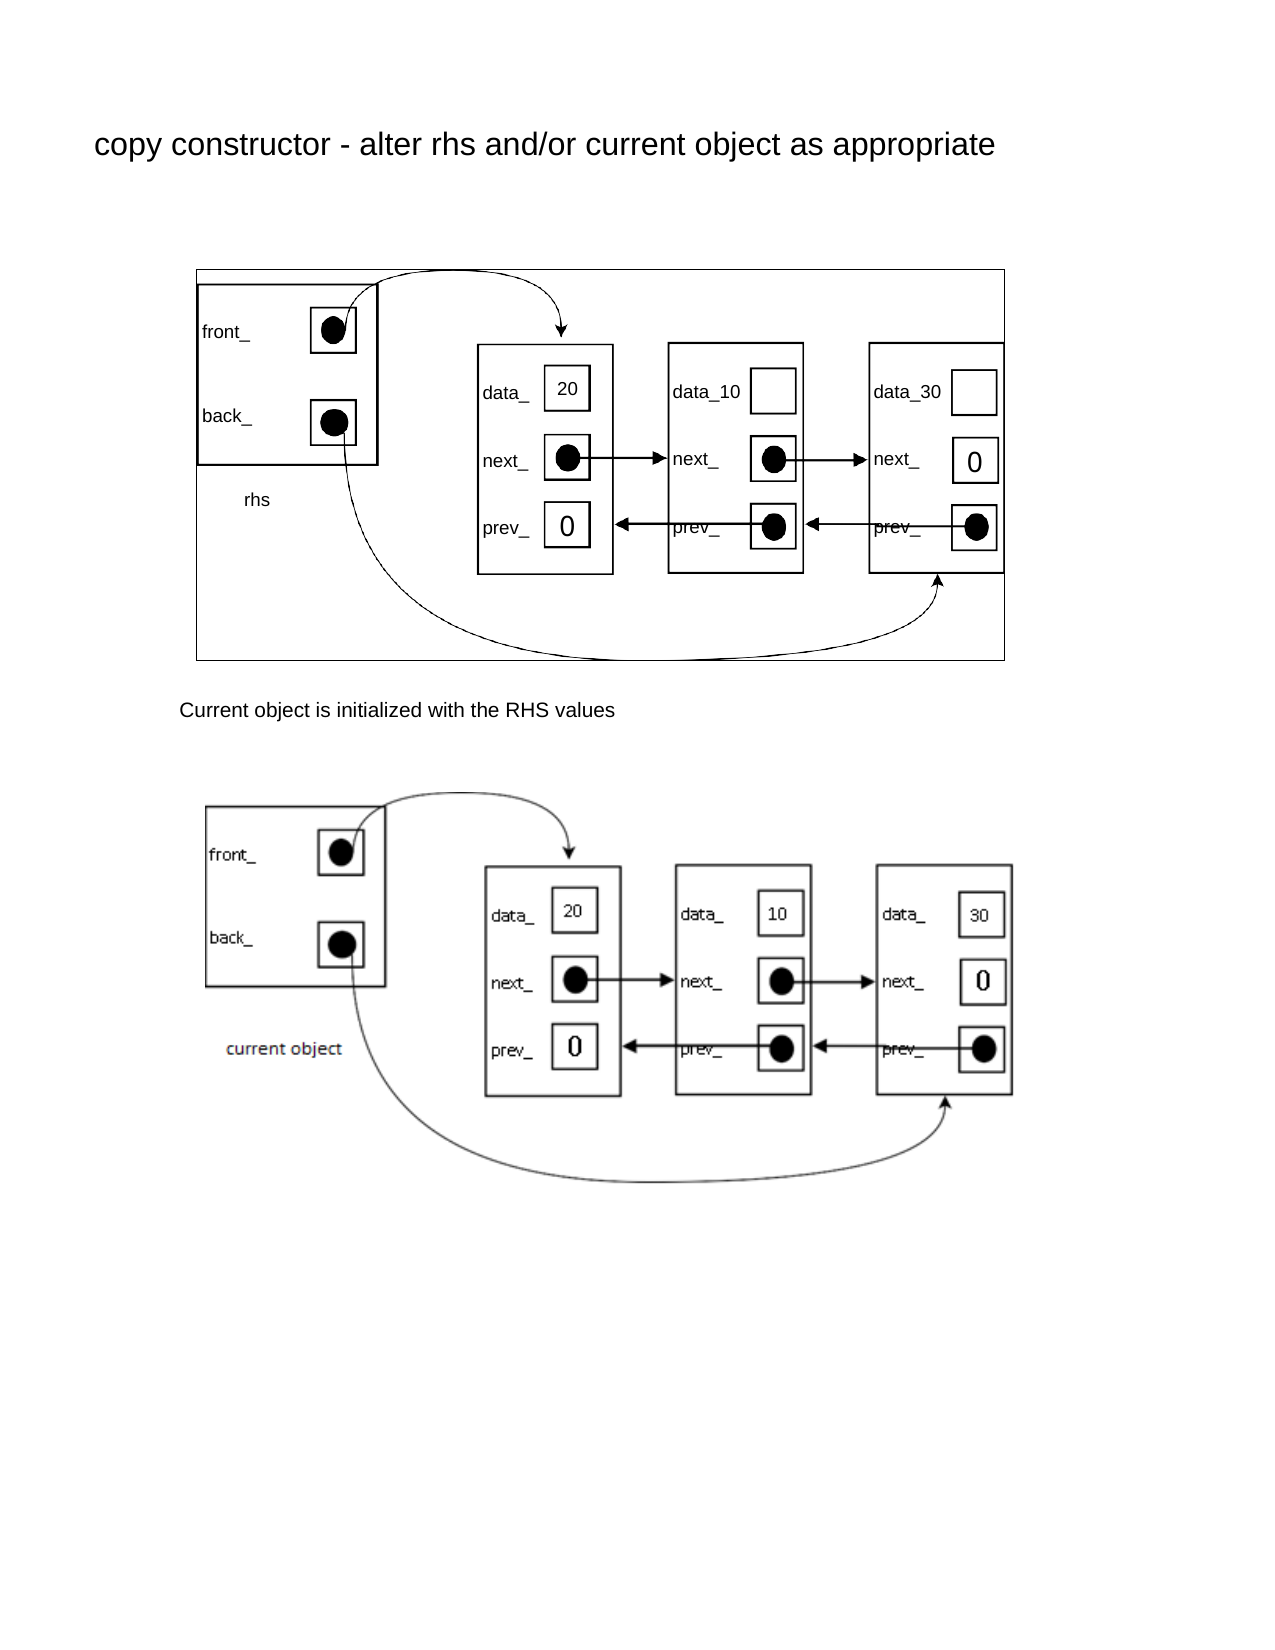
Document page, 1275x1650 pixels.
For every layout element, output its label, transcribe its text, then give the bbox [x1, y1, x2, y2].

picture [197, 270, 1004, 660]
text copy constructor - alter rhs and/or current object as appropriate [94, 126, 1154, 163]
text Current object is initialized with the RHS values [104, 698, 1154, 722]
picture [203, 792, 1029, 1208]
